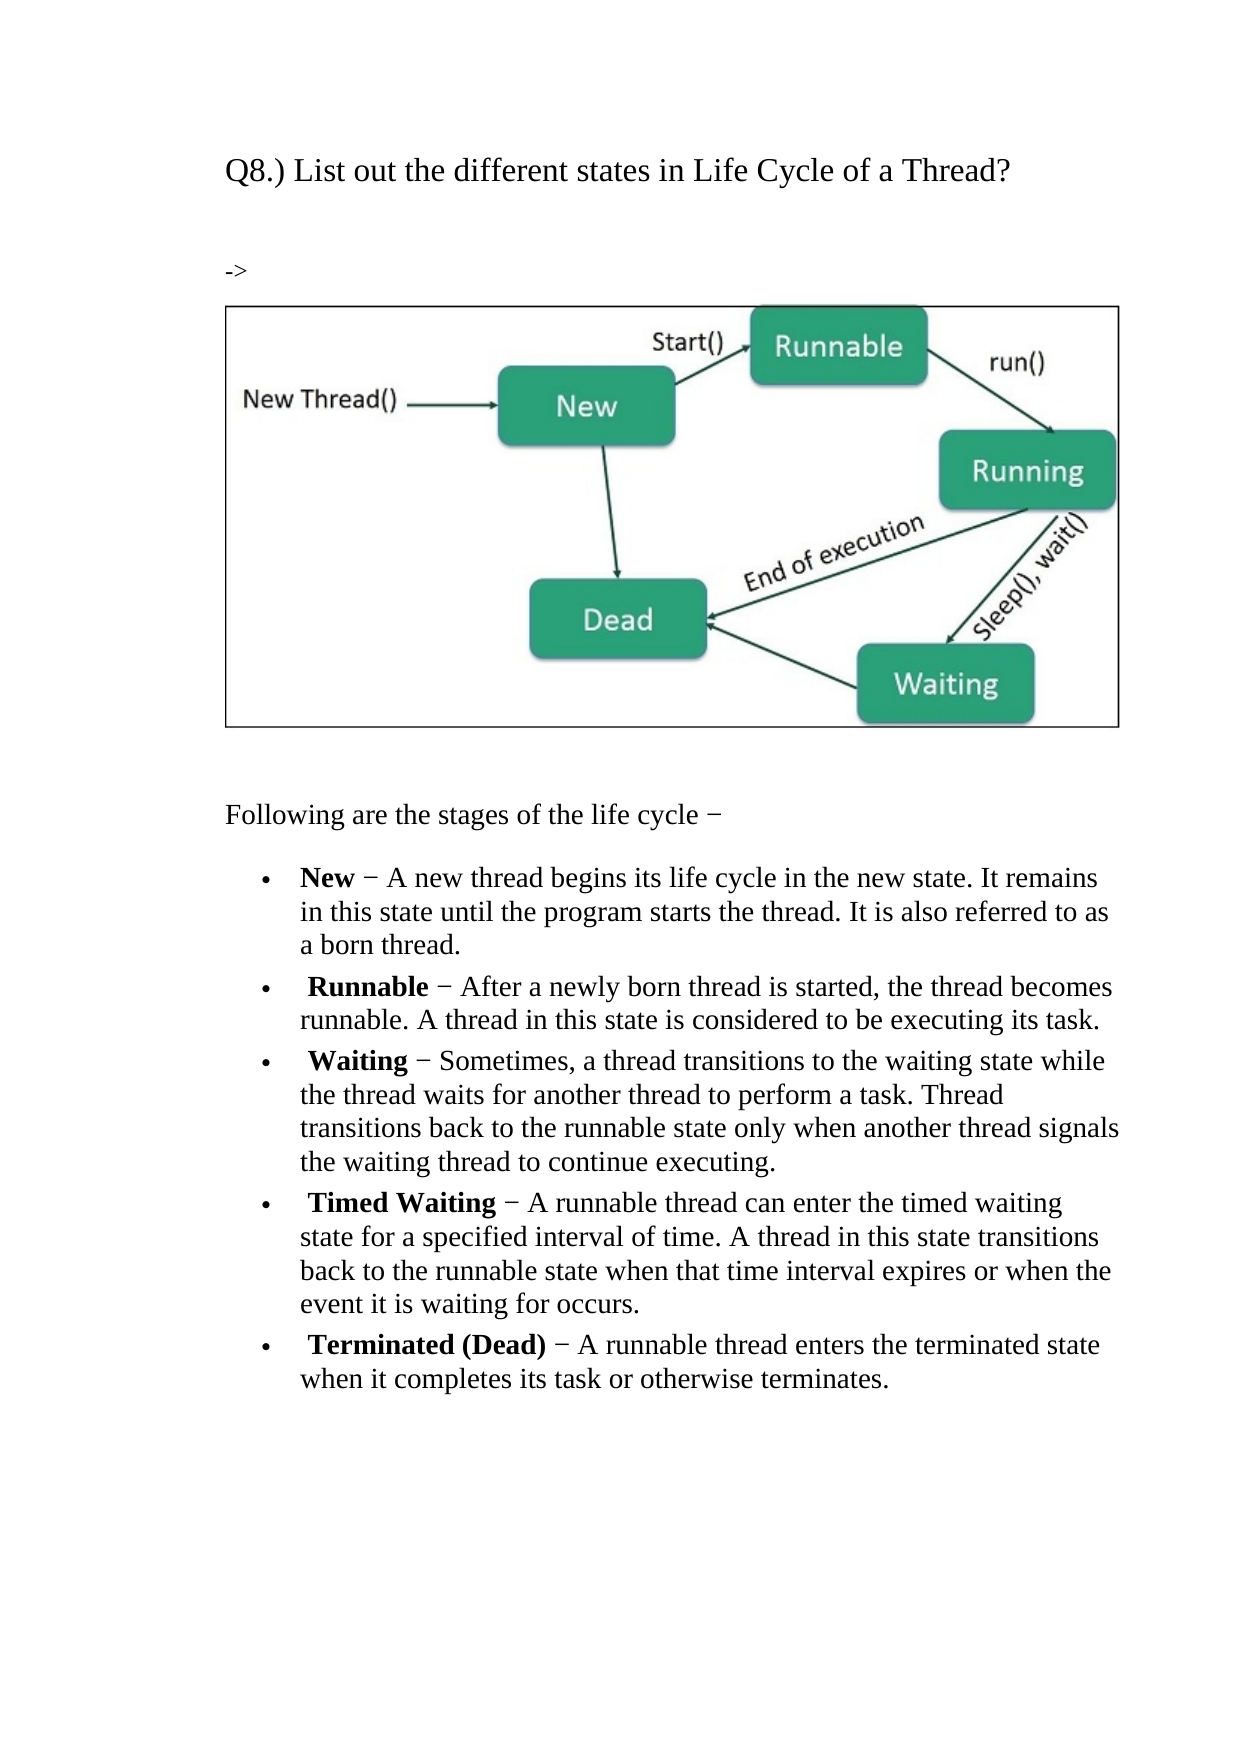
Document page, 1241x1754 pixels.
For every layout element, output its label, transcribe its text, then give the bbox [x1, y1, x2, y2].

list New − A new thread begins its life cycle in the new state. It remains in this state until the program starts the thread. It is also referred to as a born thread. [262, 860, 1120, 961]
list Runnable − After a newly born thread is started, the thread becomes runnable. A thread in this state is considered to be executing its task. [262, 969, 1120, 1036]
list Timed Waiting − A runnable thread can enter the timed waiting state for a specified interval of time. A thread in this state transitions back to the runnable state when that time interval expires or when the event it is waiting for occurs. [262, 1186, 1120, 1320]
text Following are the stages of the life cycle − [225, 797, 1120, 831]
text -> [225, 256, 1120, 284]
list Waiting − Sometimes, a thread transitions to the waiting state while the thread waits for another thread to perform a task. Thread transitions back to the runnable state only when another thread signals the waiting thread to continue executing. [262, 1043, 1120, 1178]
text Q8.) List out the different states in Life Cycle of a Thread? [225, 150, 1120, 188]
picture [225, 303, 1121, 731]
list Terminated (Dead) − A runnable thread enters the terminated state when it completes its task or otherwise terminates. [262, 1327, 1120, 1394]
